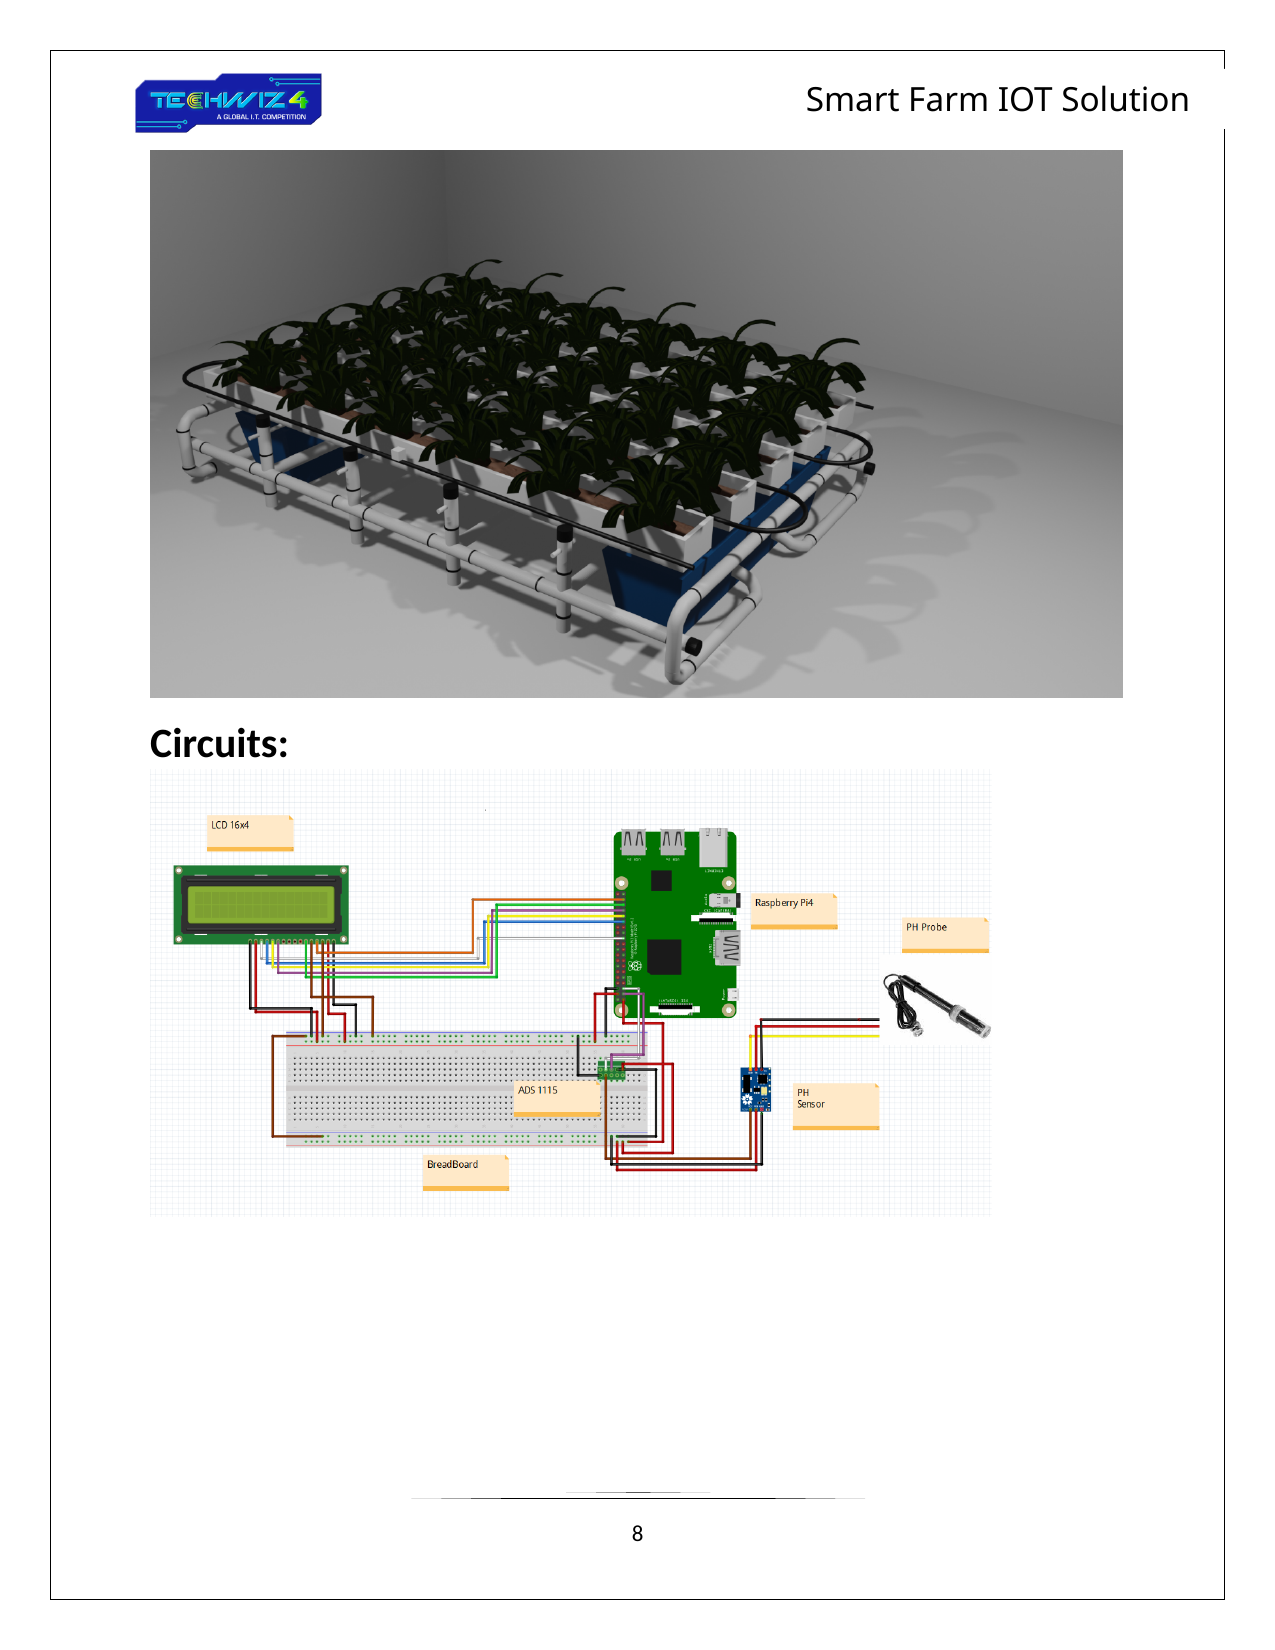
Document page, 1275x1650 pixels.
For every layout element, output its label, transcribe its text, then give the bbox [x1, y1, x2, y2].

picture [150, 984, 992, 1432]
picture [150, 364, 1123, 913]
text Model Structure: [150, 293, 1125, 344]
picture [155, 65, 231, 140]
